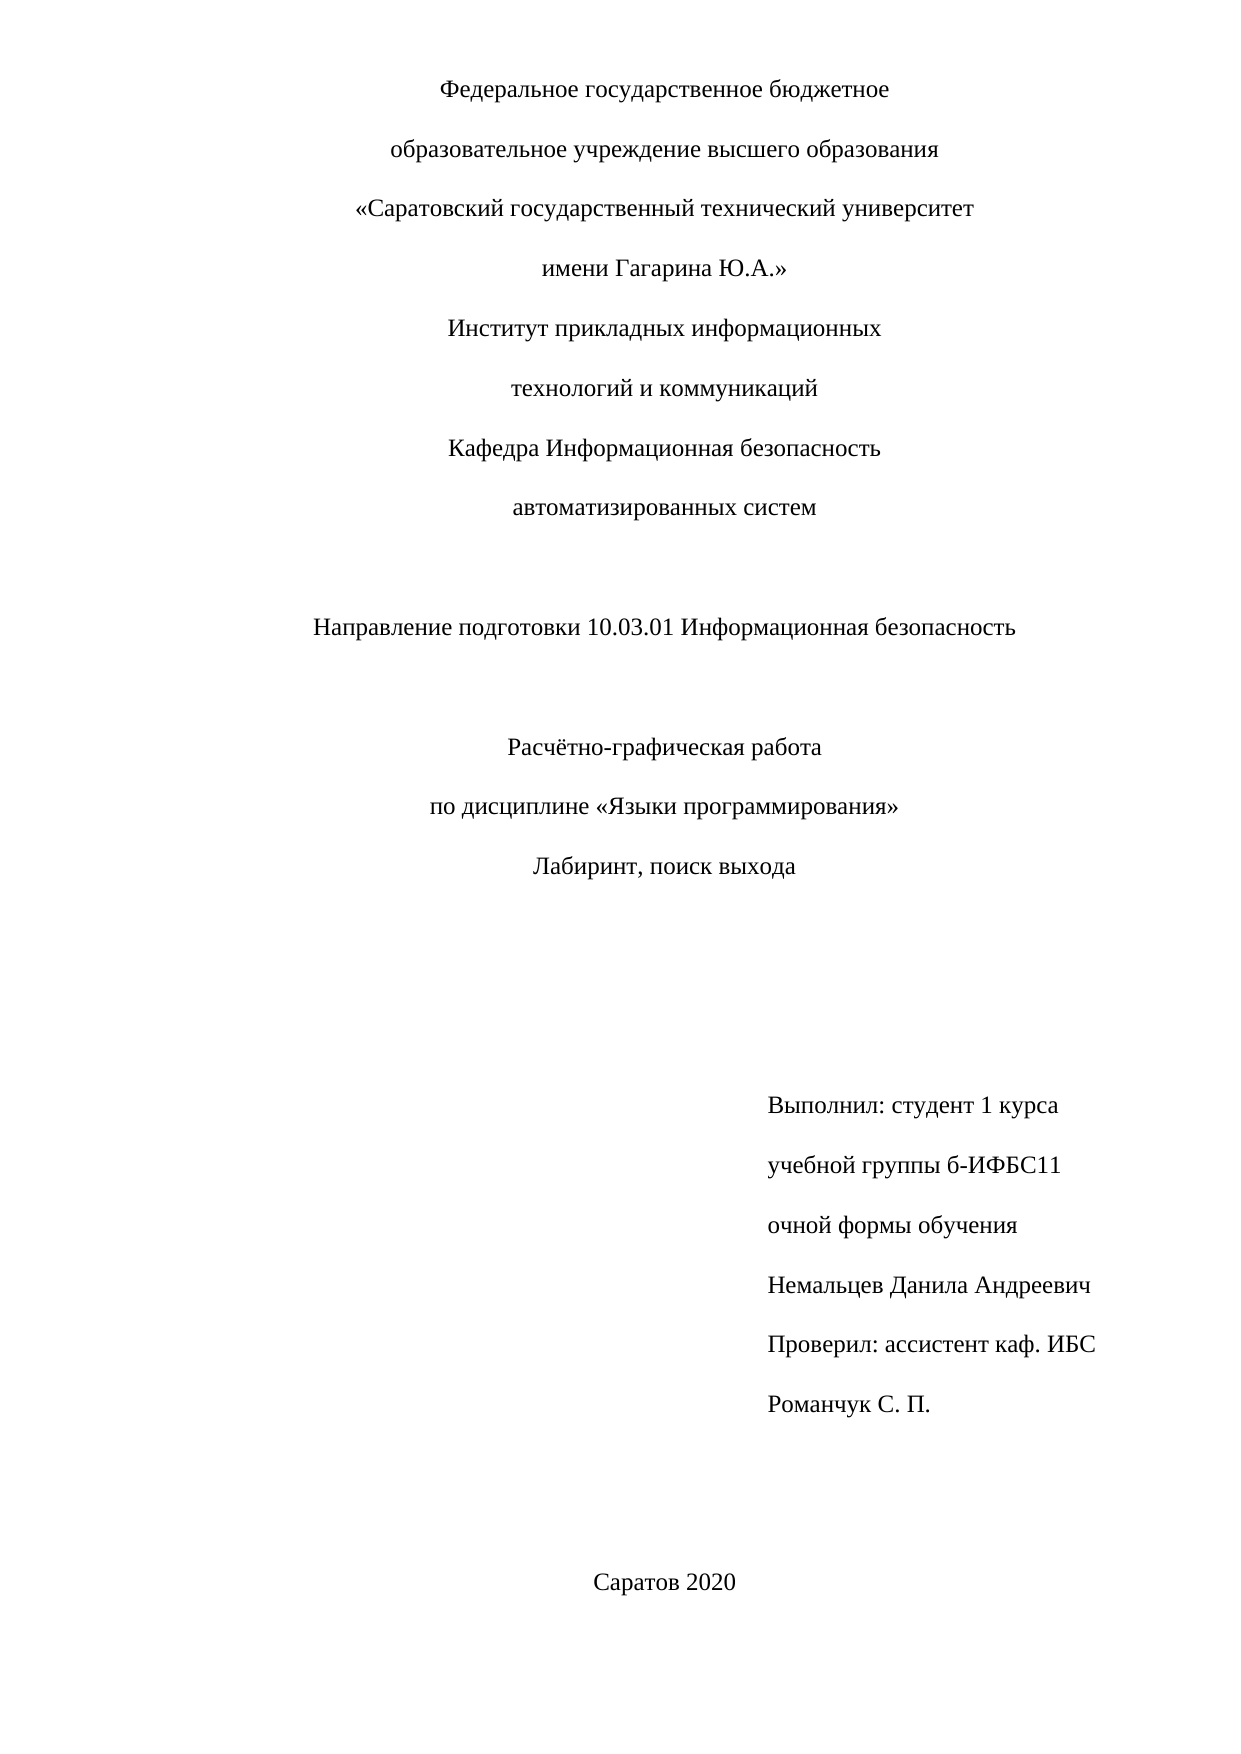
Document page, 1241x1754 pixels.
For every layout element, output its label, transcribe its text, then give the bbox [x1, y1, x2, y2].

text Институт прикладных информационных [177, 313, 1152, 342]
text по дисциплине «Языки программирования» [177, 791, 1152, 820]
text Кафедра Информационная безопасность [177, 433, 1152, 461]
text Выполнил: студент 1 курса [693, 1090, 1152, 1119]
text автоматизированных систем [177, 492, 1152, 521]
text технологий и коммуникаций [177, 373, 1152, 402]
text Расчётно-графическая работа [177, 732, 1152, 760]
text Направление подготовки 10.03.01 Информационная безопасность [177, 612, 1152, 641]
text очной формы обучения [693, 1210, 1152, 1239]
text Романчук С. П. [693, 1389, 1152, 1418]
text «Саратовский государственный технический университет [177, 193, 1152, 222]
text Немальцев Данила Андреевич [693, 1270, 1152, 1298]
text Проверил: ассистент каф. ИБС [693, 1329, 1152, 1358]
text Лабиринт, поиск выхода [177, 851, 1152, 880]
text учебной группы б-ИФБС11 [693, 1150, 1152, 1179]
text имени Гагарина Ю.А.» [177, 253, 1152, 282]
text Федеральное государственное бюджетное [177, 74, 1152, 103]
text образовательное учреждение высшего образования [177, 134, 1152, 162]
text Саратов 2020 [177, 1567, 1152, 1596]
